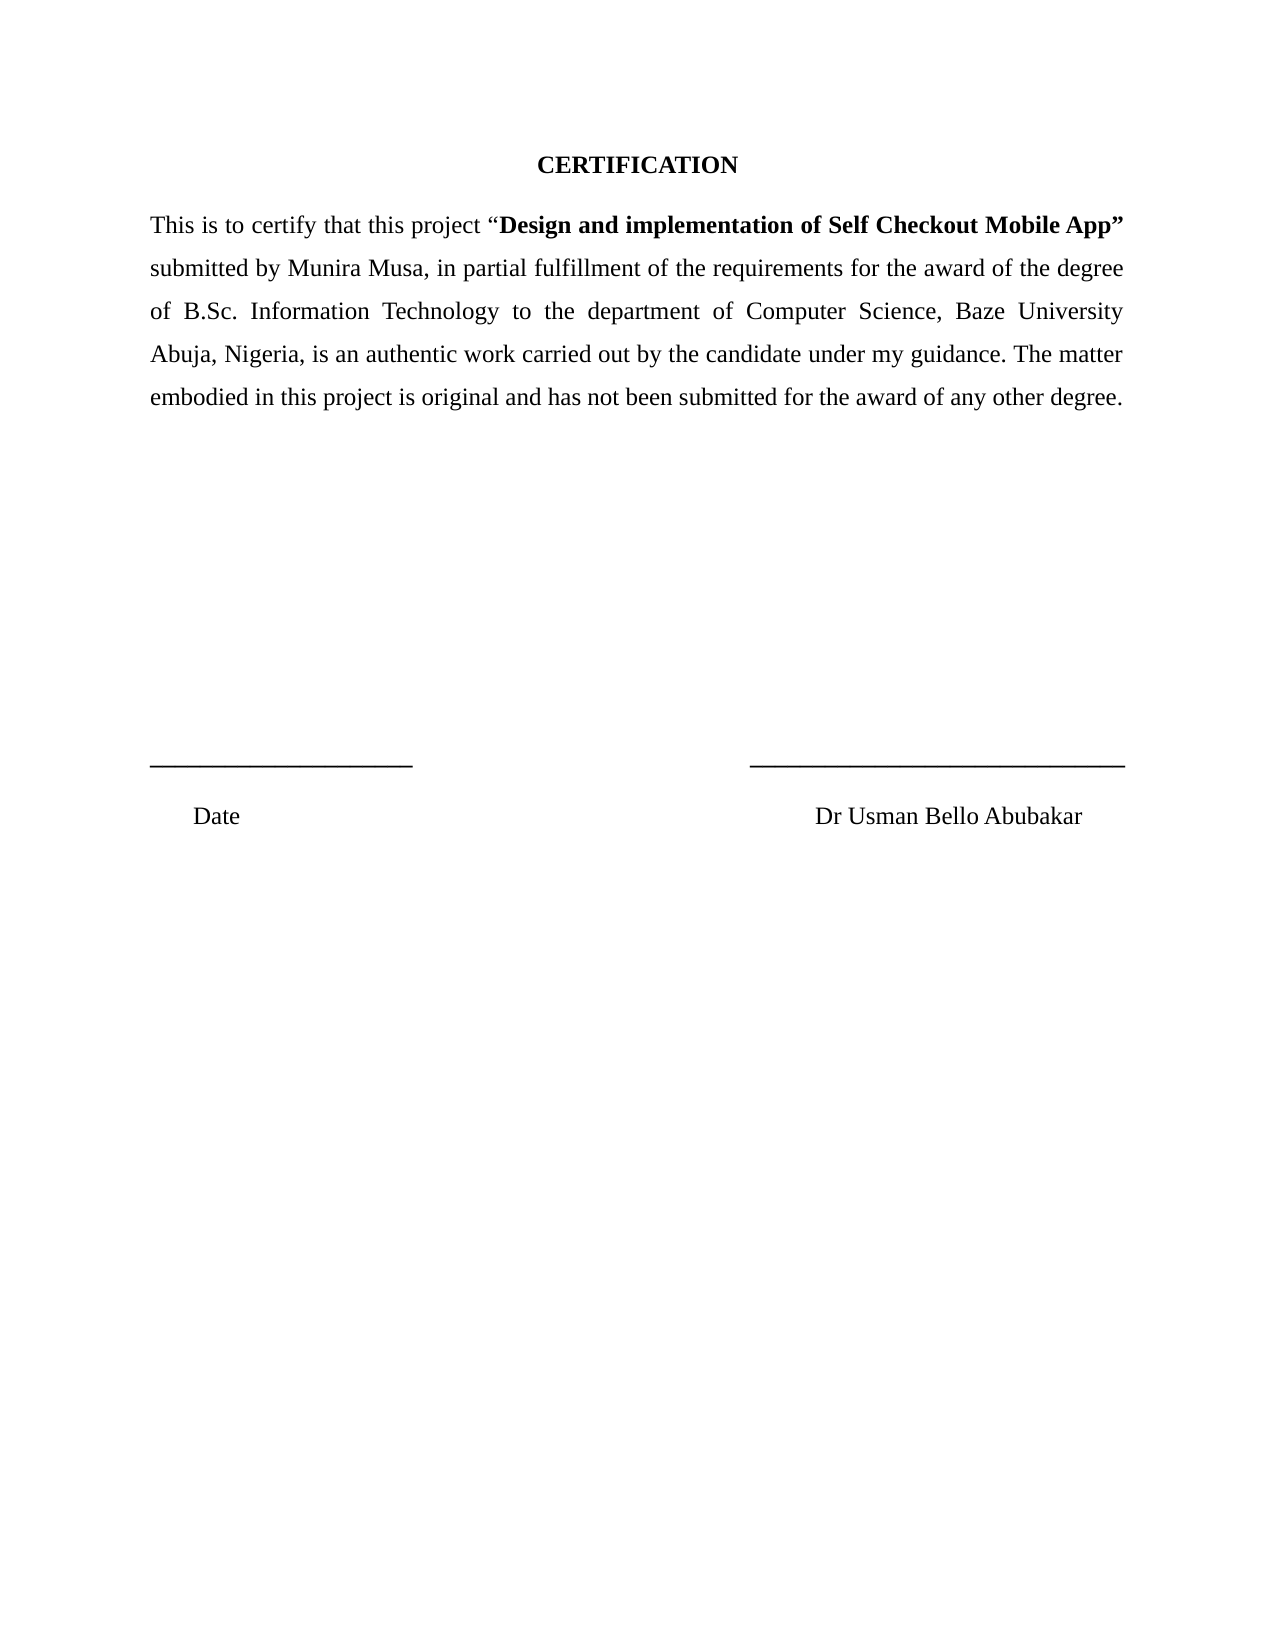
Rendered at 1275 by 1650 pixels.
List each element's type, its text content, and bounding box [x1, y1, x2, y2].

text Date Dr Usman Bello Abubakar [150, 801, 1125, 829]
text CERTIFICATION [150, 150, 1125, 179]
text This is to certify that this project “Design and implementation of Self Checkout Mobile App” submitted by Munira Musa, in partial fulfillment of the requirements for the award of the degree of B.Sc. Information Technology to the department of Computer Science, Baze University Abuja, Nigeria, is an authentic work carried out by the candidate under my guidance. The matter embodied in this project is original and has not been submitted for the award of any other degree. [150, 210, 1125, 411]
text _____________________ ______________________________ [150, 741, 1125, 770]
